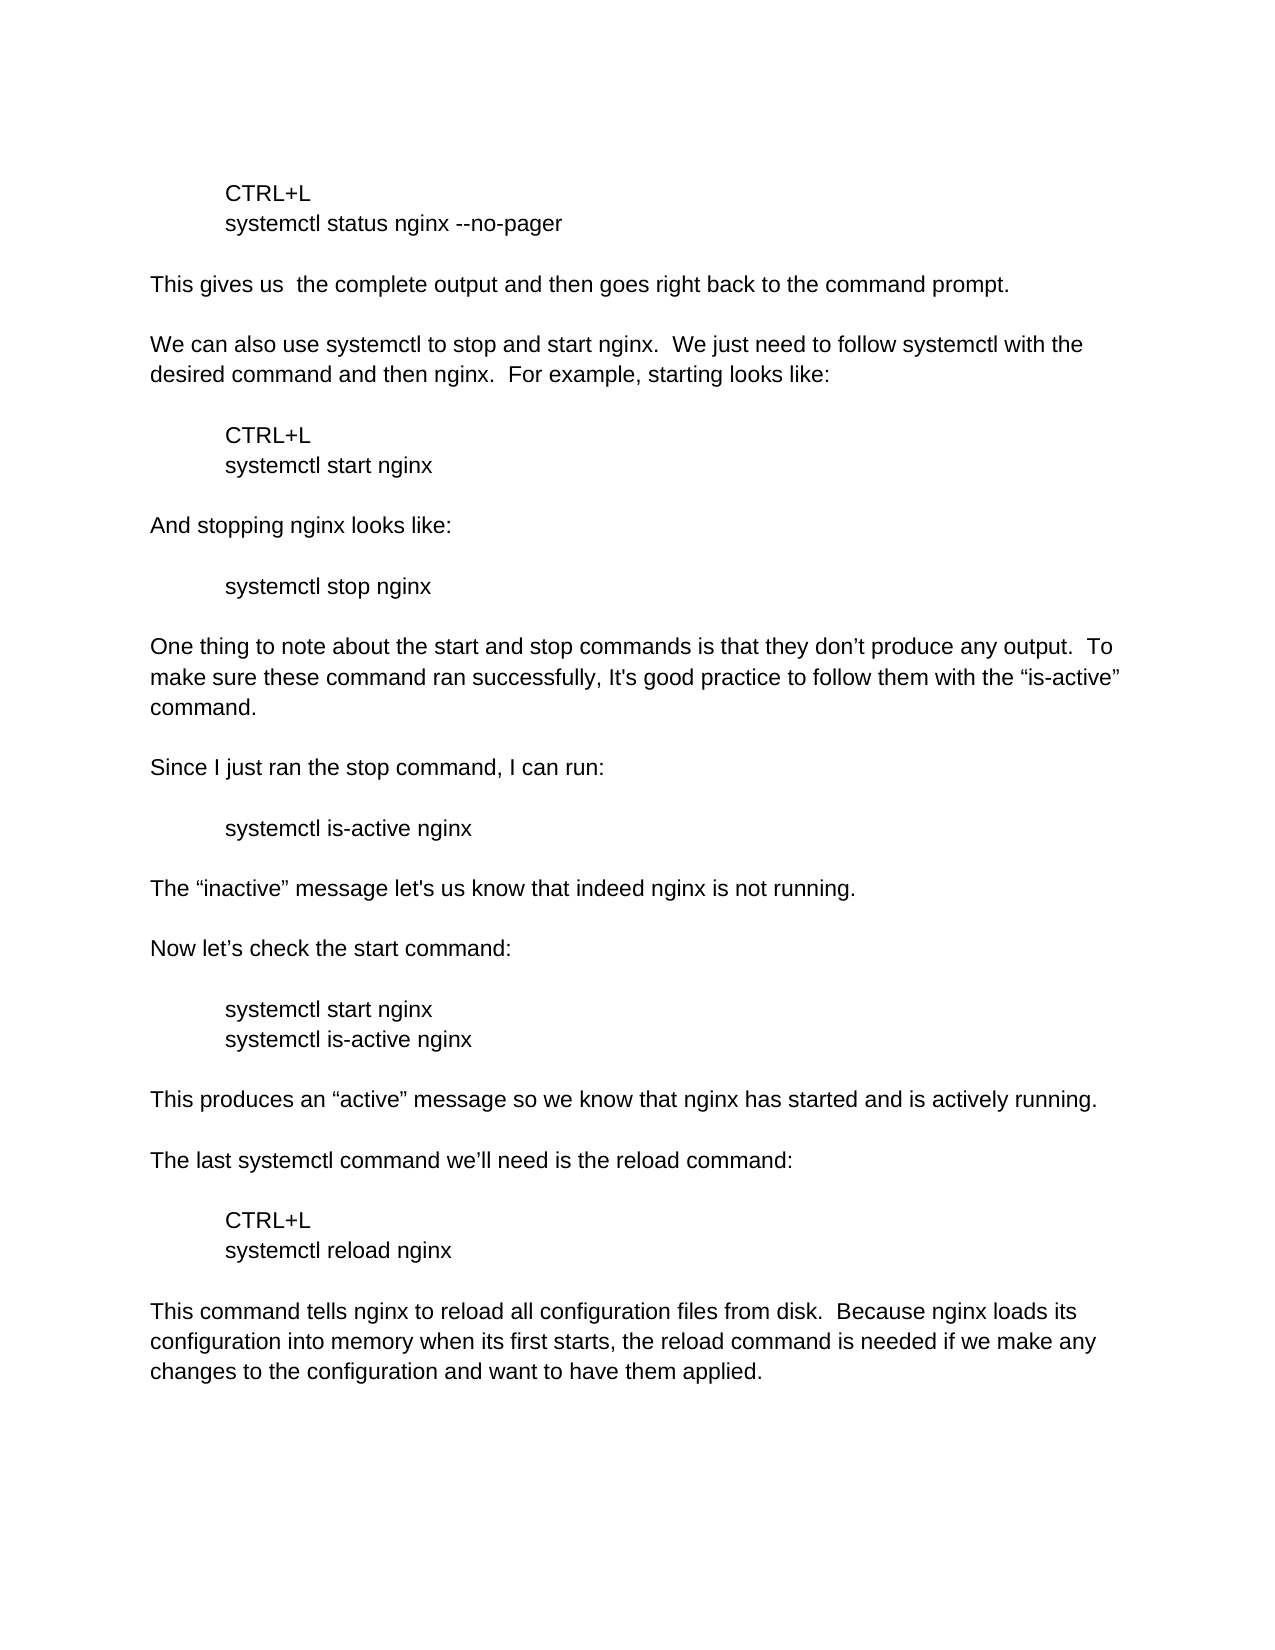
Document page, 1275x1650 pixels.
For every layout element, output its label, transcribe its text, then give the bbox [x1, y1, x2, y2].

text We can also use systemctl to stop and start nginx. We just need to follow systemctl with the desired command and then nginx. For example, starting looks like: [150, 331, 1125, 388]
text The last systemctl command we’ll need is the reload command: [150, 1147, 1125, 1173]
text This command tells nginx to reload all configuration files from disk. Because nginx loads its configuration into memory when its first starts, the reload command is needed if we make any changes to the configuration and want to have them applied. [150, 1298, 1125, 1385]
text Now let’s check the start command: [150, 935, 1125, 962]
text systemctl is-active nginx [150, 1026, 1125, 1052]
text systemctl stop nginx [150, 573, 1125, 599]
text And stopping nginx looks like: [150, 512, 1125, 539]
text systemctl start nginx [150, 996, 1125, 1022]
text CTRL+L [150, 1207, 1125, 1234]
text The “inactive” message let's us know that indeed nginx is not running. [150, 875, 1125, 901]
text CTRL+L [150, 180, 1125, 207]
text systemctl start nginx [225, 452, 1125, 478]
text systemctl is-active nginx [150, 814, 1125, 841]
text systemctl reload nginx [150, 1237, 1125, 1264]
text Since I just ran the stop command, I can run: [150, 754, 1125, 781]
text systemctl status nginx --no-pager [150, 210, 1125, 237]
text This produces an “active” message so we know that nginx has started and is actively running. [150, 1086, 1125, 1113]
text One thing to note about the start and stop commands is that they don’t produce any output. To make sure these command ran successfully, It's good practice to follow them with the “is-active” command. [150, 633, 1125, 720]
text CTRL+L [150, 422, 1125, 448]
text This gives us the complete output and then goes right back to the command prompt. [150, 271, 1125, 297]
